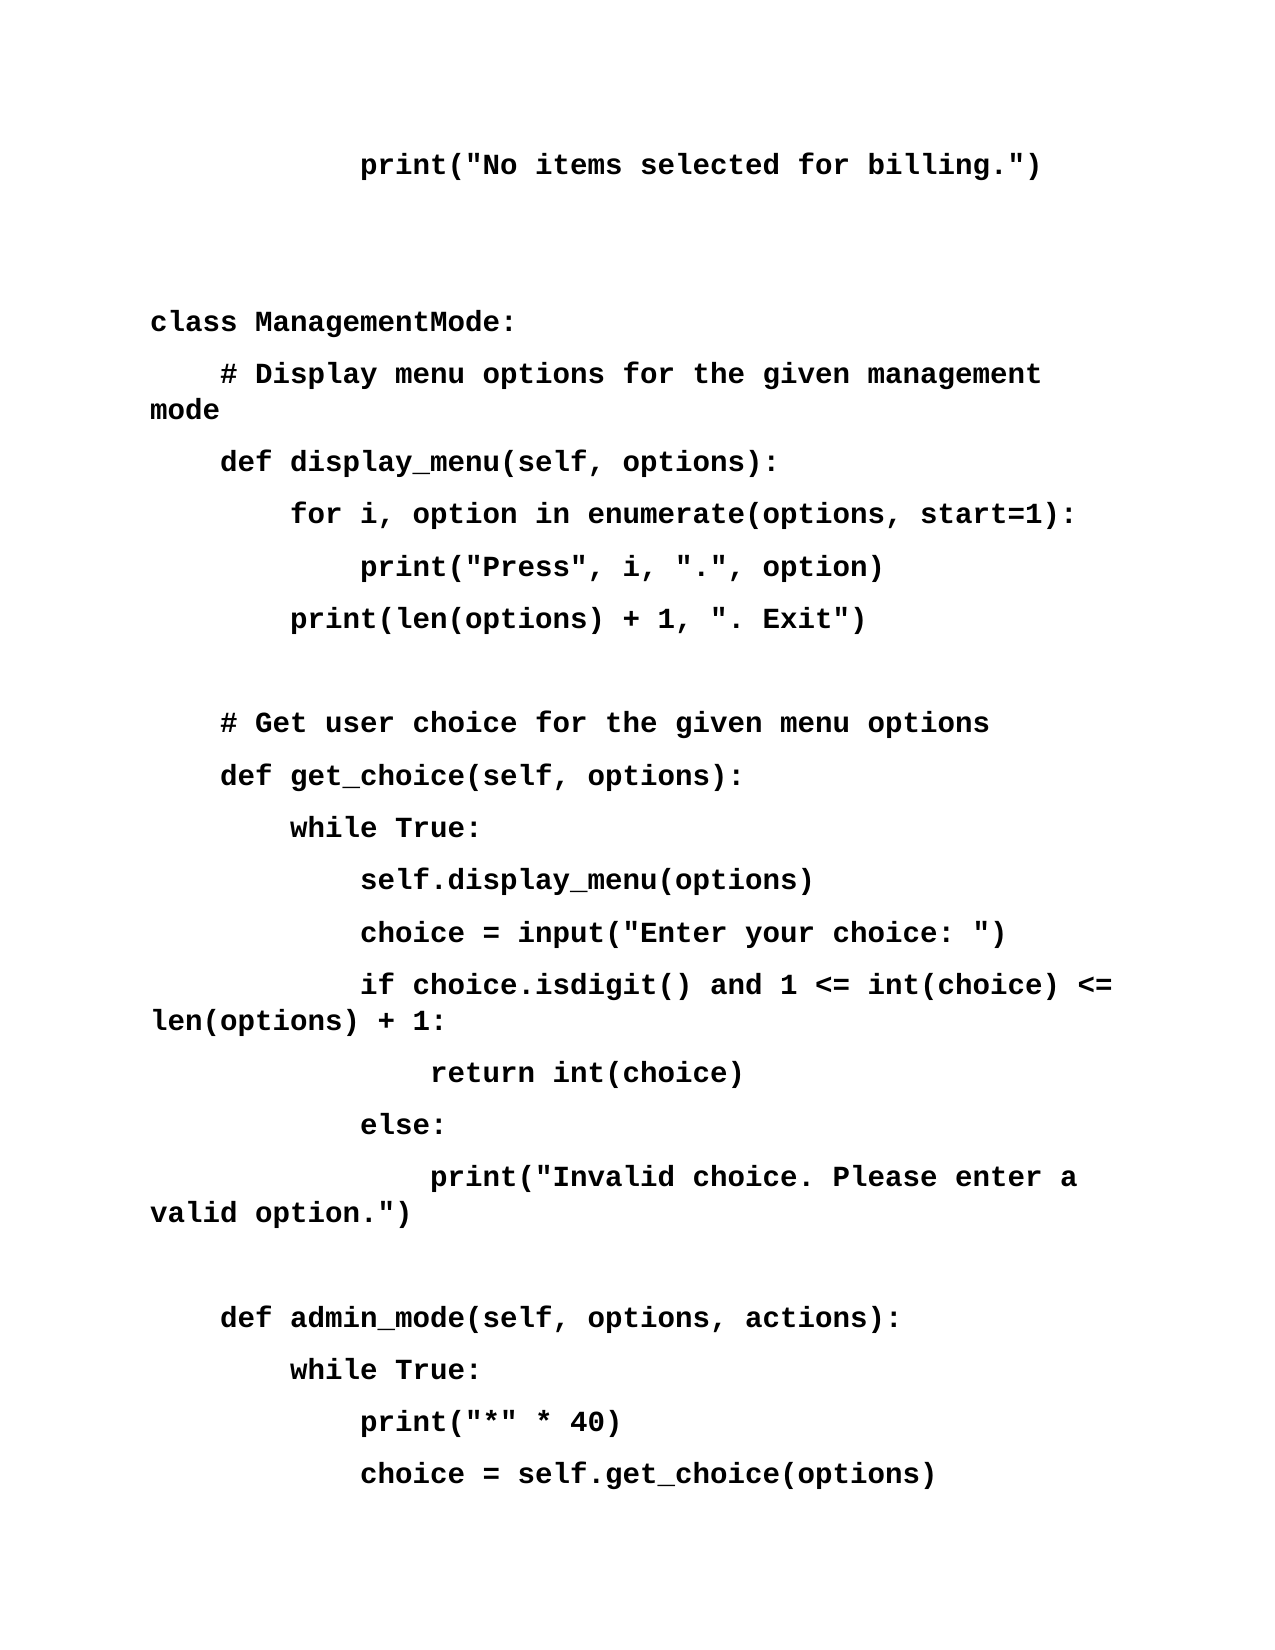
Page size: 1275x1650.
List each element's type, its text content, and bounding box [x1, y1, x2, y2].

text choice = self.get_choice(options) [150, 1459, 1125, 1493]
text def display_menu(self, options): [150, 447, 1125, 480]
text else: [150, 1110, 1125, 1143]
text print("Invalid choice. Please enter a valid option.") [150, 1162, 1125, 1231]
text for i, option in enumerate(options, start=1): [150, 499, 1125, 532]
text print("Press", i, ".", option) [150, 552, 1125, 585]
text def get_choice(self, options): [150, 761, 1125, 794]
text while True: [150, 813, 1125, 846]
text choice = input("Enter your choice: ") [150, 918, 1125, 951]
text while True: [150, 1355, 1125, 1388]
text print("*" * 40) [150, 1407, 1125, 1440]
text print(len(options) + 1, ". Exit") [150, 604, 1125, 637]
text # Display menu options for the given management mode [150, 359, 1125, 428]
text # Get user choice for the given menu options [150, 708, 1125, 742]
text class ManagementMode: [150, 307, 1125, 340]
text self.display_menu(options) [150, 865, 1125, 898]
text if choice.isdigit() and 1 <= int(choice) <= len(options) + 1: [150, 970, 1125, 1039]
text print("No items selected for billing.") [150, 150, 1125, 183]
text return int(choice) [150, 1058, 1125, 1091]
text def admin_mode(self, options, actions): [150, 1303, 1125, 1336]
